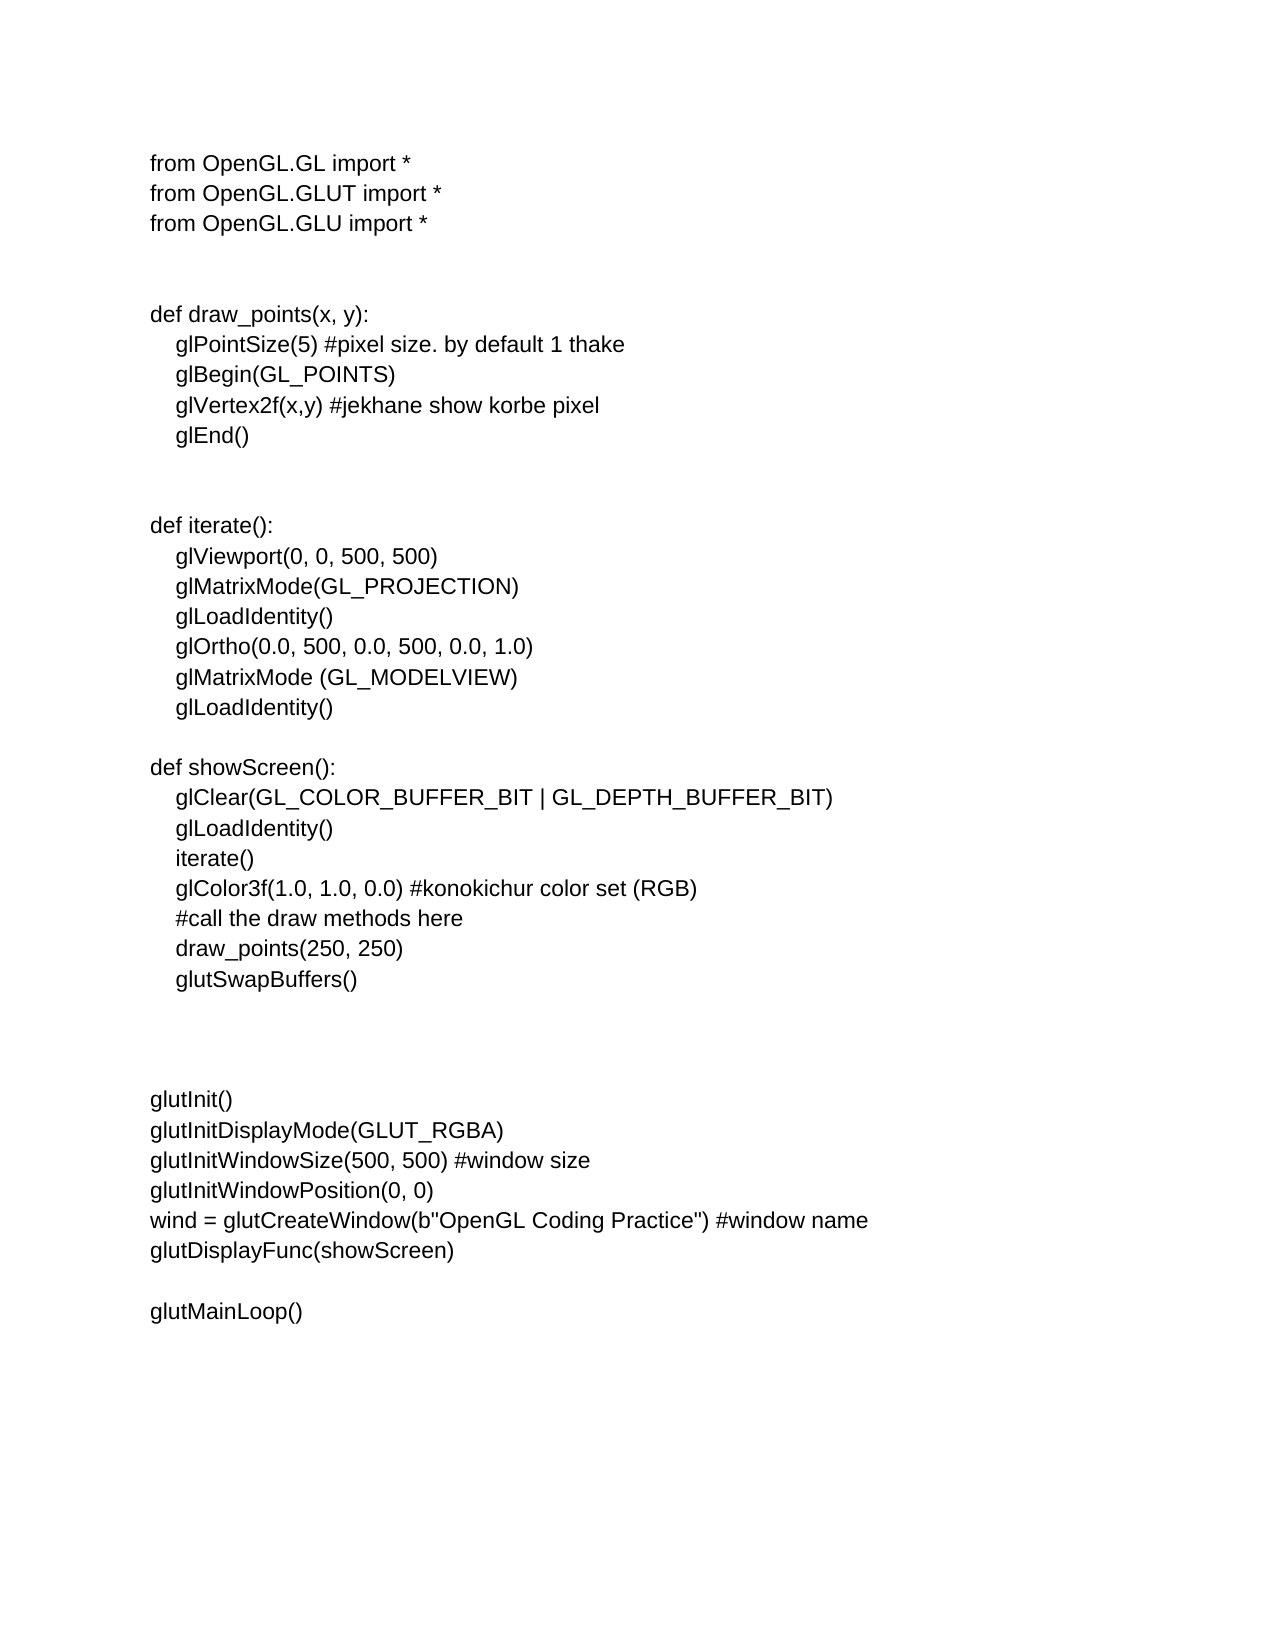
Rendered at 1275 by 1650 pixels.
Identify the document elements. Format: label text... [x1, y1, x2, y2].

text glLoadIdentity() [150, 814, 1125, 841]
text glColor3f(1.0, 1.0, 0.0) #konokichur color set (RGB) [150, 875, 1125, 901]
text from OpenGL.GLU import * [150, 210, 1125, 237]
text def draw_points(x, y): [150, 301, 1125, 327]
text glLoadIdentity() [150, 694, 1125, 720]
text glutDisplayFunc(showScreen) [150, 1237, 1125, 1264]
text draw_points(250, 250) [150, 935, 1125, 962]
text glLoadIdentity() [150, 603, 1125, 629]
text glClear(GL_COLOR_BUFFER_BIT | GL_DEPTH_BUFFER_BIT) [150, 784, 1125, 811]
text glutMainLoop() [150, 1298, 1125, 1324]
text glPointSize(5) #pixel size. by default 1 thake [150, 331, 1125, 358]
text def showScreen(): [150, 754, 1125, 781]
text glutInitWindowPosition(0, 0) [150, 1177, 1125, 1203]
text glMatrixMode (GL_MODELVIEW) [150, 663, 1125, 690]
text glutInitWindowSize(500, 500) #window size [150, 1147, 1125, 1173]
text #call the draw methods here [150, 905, 1125, 932]
text glutSwapBuffers() [150, 966, 1125, 992]
text from OpenGL.GLUT import * [150, 180, 1125, 207]
text glOrtho(0.0, 500, 0.0, 500, 0.0, 1.0) [150, 633, 1125, 660]
text from OpenGL.GL import * [150, 150, 1125, 176]
text glutInitDisplayMode(GLUT_RGBA) [150, 1117, 1125, 1143]
text glVertex2f(x,y) #jekhane show korbe pixel [150, 392, 1125, 418]
text glViewport(0, 0, 500, 500) [150, 543, 1125, 569]
text glBegin(GL_POINTS) [150, 361, 1125, 388]
text glEnd() [150, 422, 1125, 448]
text glMatrixMode(GL_PROJECTION) [150, 573, 1125, 599]
text iterate() [150, 845, 1125, 871]
text wind = glutCreateWindow(b"OpenGL Coding Practice") #window name [150, 1207, 1125, 1234]
text def iterate(): [150, 512, 1125, 539]
text glutInit() [150, 1086, 1125, 1113]
